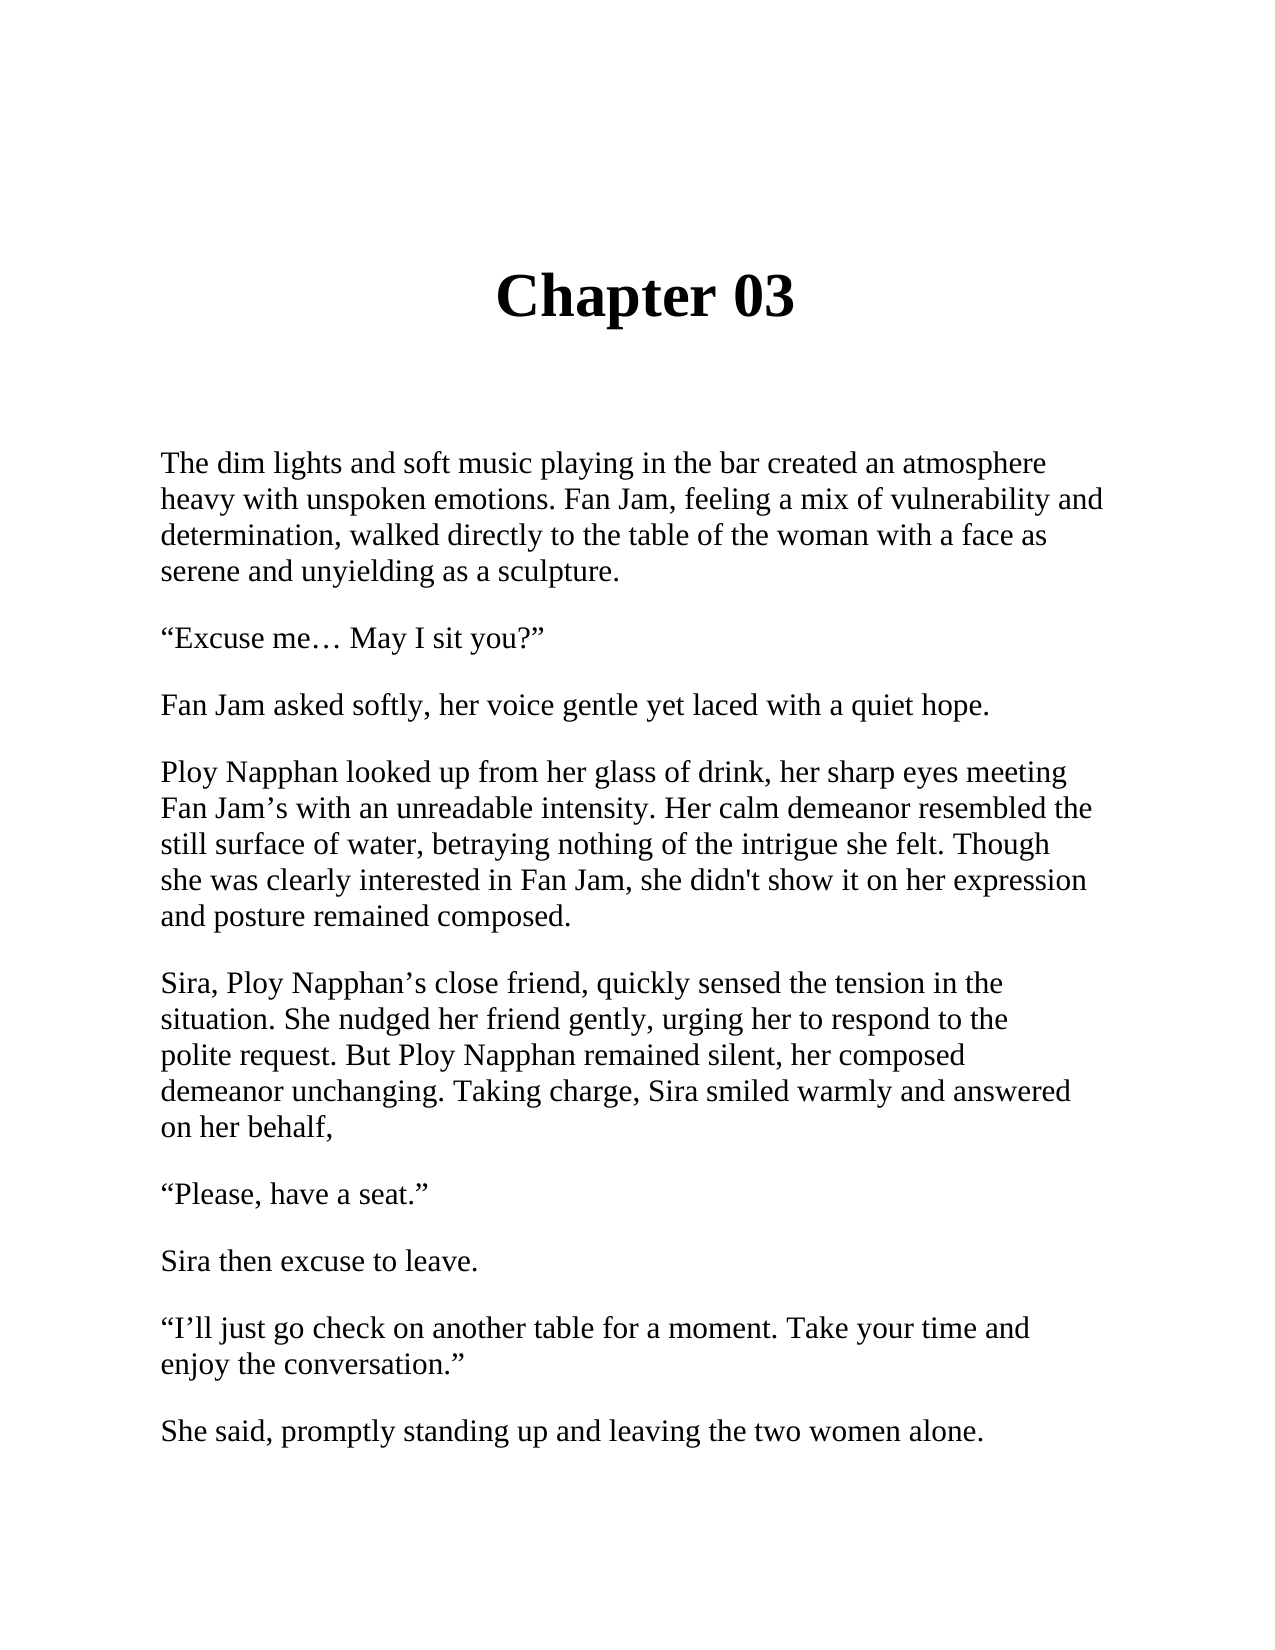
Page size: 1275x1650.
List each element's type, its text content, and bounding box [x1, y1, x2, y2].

text “Excuse me… May I sit you?” [160, 619, 1127, 655]
text She said, promptly standing up and leaving the two women alone. [160, 1412, 1127, 1448]
text “Please, have a seat.” Sira then excuse to leave. [160, 1176, 479, 1278]
text “I’ll just go check on another table for a moment. Take your time and enjoy the conversation.” [160, 1309, 1105, 1381]
text Sira, Ploy Napphan’s close friend, quickly sensed the tension in the situation. She nudged her friend gently, urging her to respond to the polite request. But Ploy Napphan remained silent, her composed demeanor unchanging. Taking charge, Sira smiled warmly and answered on her behalf, [160, 964, 1085, 1144]
text Ploy Napphan looked up from her glass of drink, her sharp eyes meeting Fan Jam’s with an unreadable intensity. Her calm demeanor resembled the still surface of water, betraying nothing of the intrigue she felt. Though she was clearly interested in Fan Jam, she didn't show it on her expression and posture remained composed. [160, 754, 1098, 933]
subtitle Chapter 03 [432, 258, 843, 330]
text Fan Jam asked softly, her voice gentle yet laced with a quiet hope. [160, 686, 1127, 722]
text The dim lights and soft music playing in the bar created an atmosphere heavy with unspoken emotions. Fan Jam, feeling a mix of vulnerability and determination, walked directly to the table of the woman with a face as serene and unyielding as a sculpture. [160, 444, 1106, 588]
